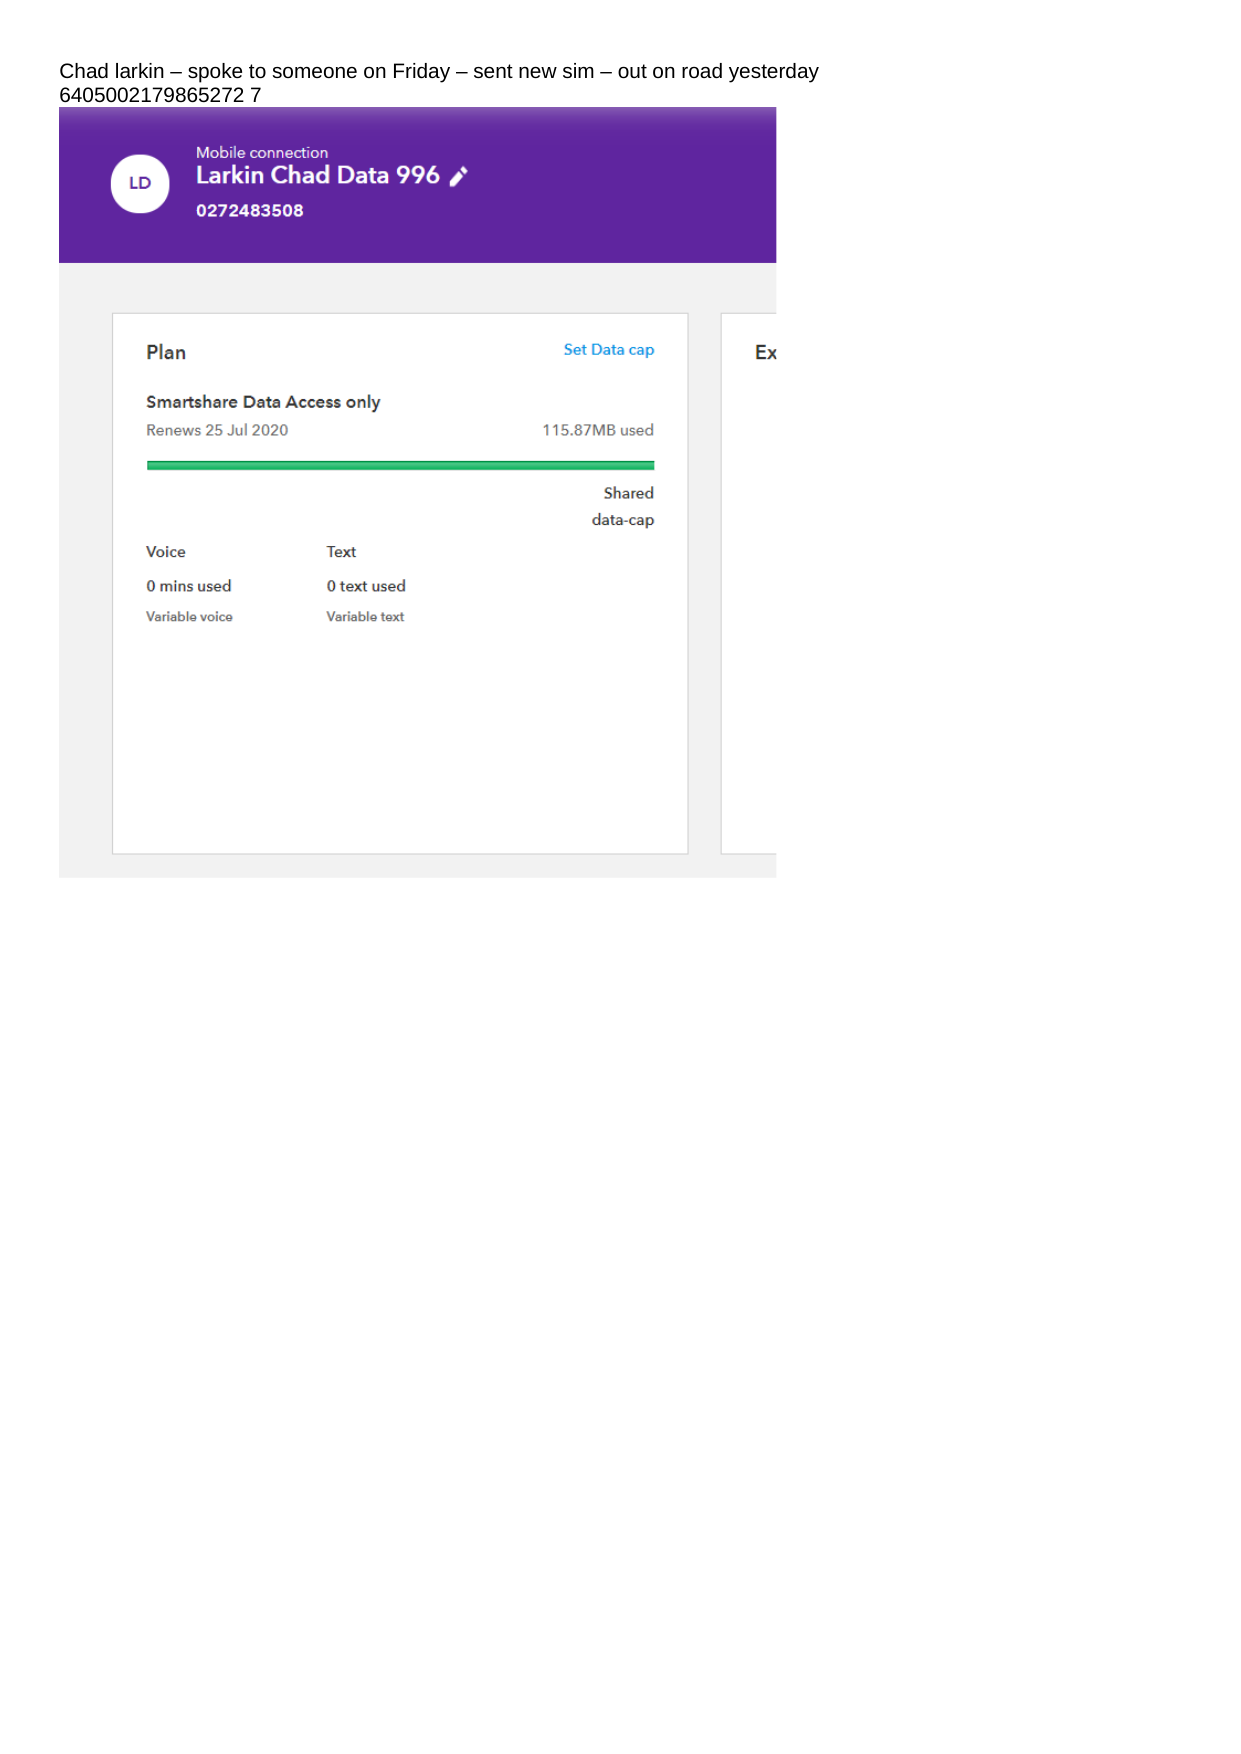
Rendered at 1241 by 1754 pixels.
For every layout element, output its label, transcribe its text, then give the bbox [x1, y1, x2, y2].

text Chad larkin – spoke to someone on Friday – sent new sim – out on road yesterday [59, 59, 1181, 83]
text 6405002179865272 7 [59, 83, 1181, 107]
picture [59, 107, 777, 890]
